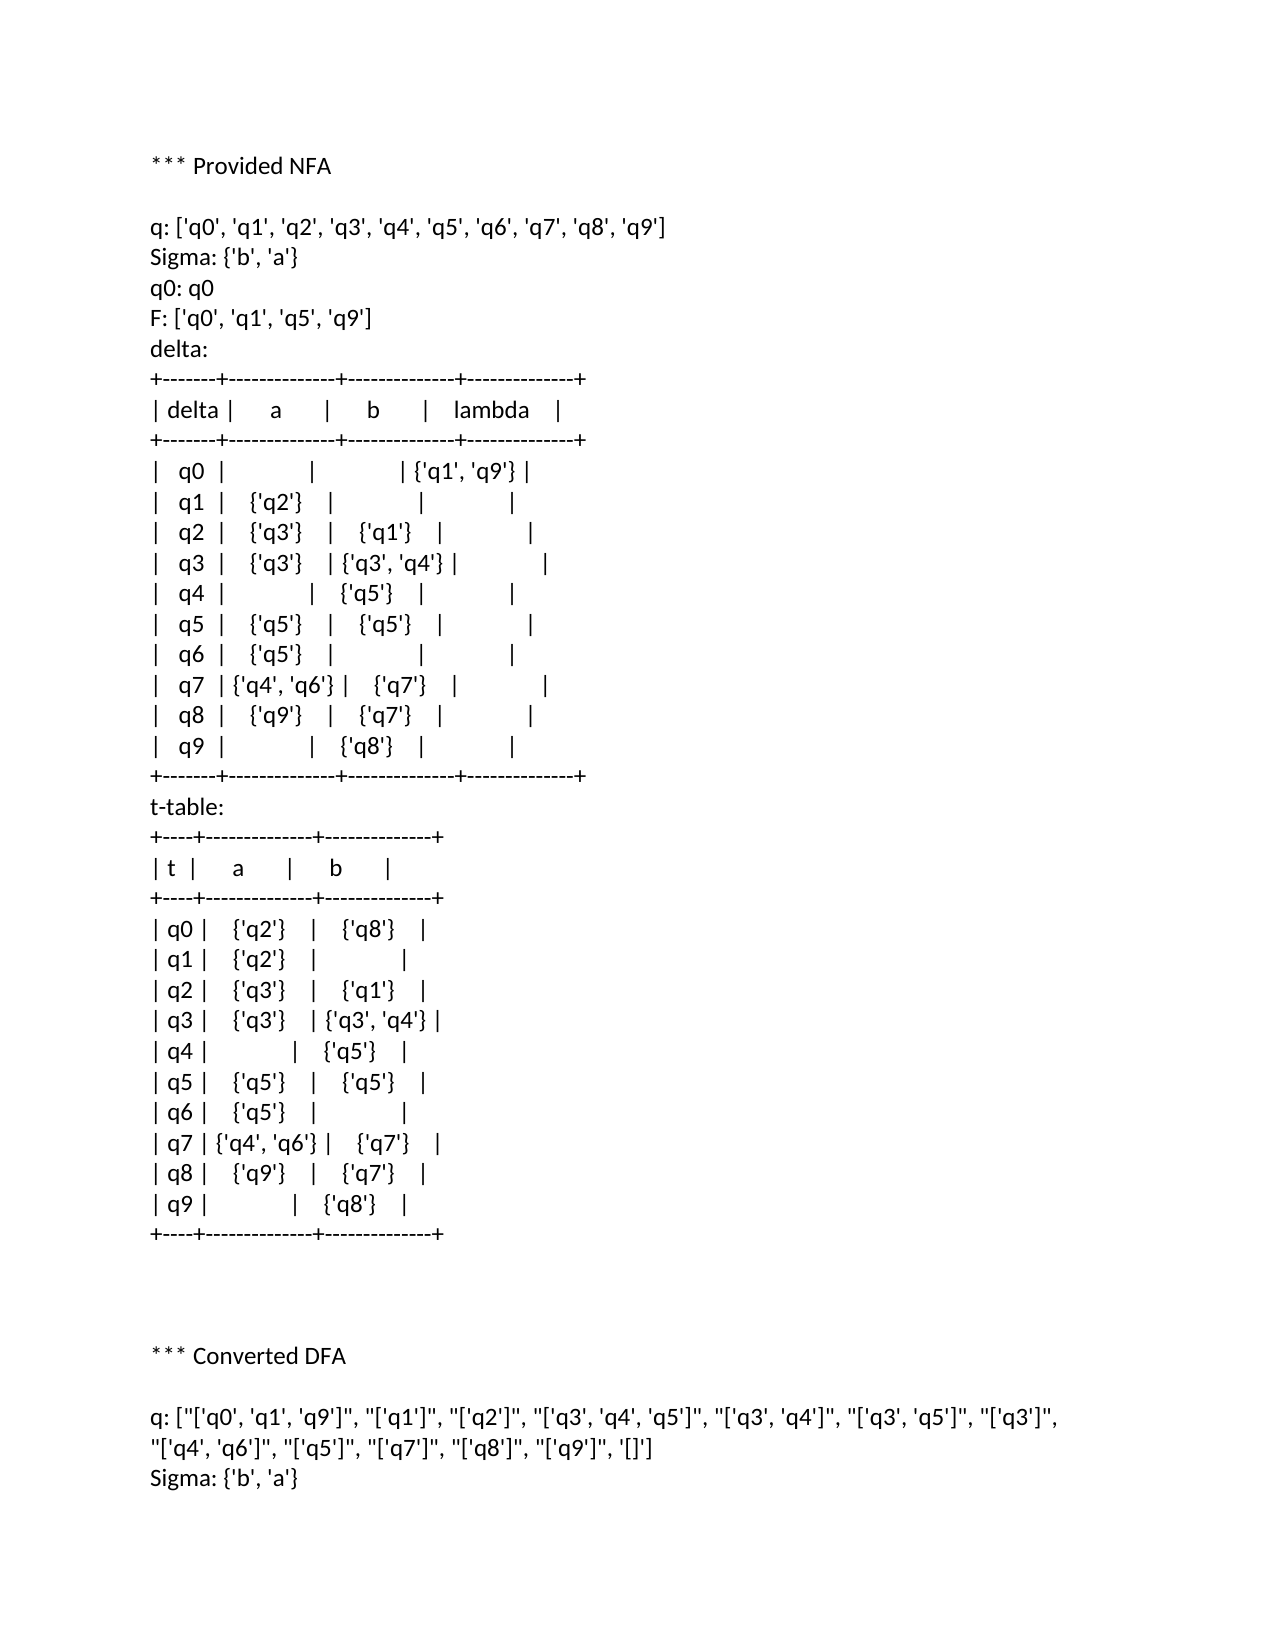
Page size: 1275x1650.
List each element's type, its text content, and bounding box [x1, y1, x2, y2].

text q0: q0 [150, 272, 1125, 303]
text | q3 | {'q3'} | {'q3', 'q4'} | [150, 1004, 1125, 1035]
text q: ["['q0', 'q1', 'q9']", "['q1']", "['q2']", "['q3', 'q4', 'q5']", "['q3', 'q4']", "['q3', 'q5']", "['q3']", "['q4', 'q6']", "['q5']", "['q7']", "['q8']", "['q9']", '[]'] [150, 1401, 1125, 1462]
text | q8 | {'q9'} | {'q7'} | [150, 1157, 1125, 1188]
text | q6 | {'q5'} | | [150, 1096, 1125, 1127]
text | q5 | {'q5'} | {'q5'} | [150, 1066, 1125, 1096]
text Sigma: {'b', 'a'} [150, 1462, 1125, 1493]
text | q1 | {'q2'} | | | [150, 486, 1125, 516]
text *** Provided NFA [150, 150, 1125, 181]
text | q8 | {'q9'} | {'q7'} | | [150, 699, 1125, 730]
text +-------+--------------+--------------+--------------+ [150, 760, 1125, 791]
text +-------+--------------+--------------+--------------+ [150, 364, 1125, 394]
text | delta | a | b | lambda | [150, 394, 1125, 425]
text q: ['q0', 'q1', 'q2', 'q3', 'q4', 'q5', 'q6', 'q7', 'q8', 'q9'] [150, 211, 1125, 242]
text | q6 | {'q5'} | | | [150, 638, 1125, 669]
text | q2 | {'q3'} | {'q1'} | | [150, 516, 1125, 547]
text | q9 | | {'q8'} | | [150, 730, 1125, 760]
text delta: [150, 333, 1125, 364]
text +----+--------------+--------------+ [150, 821, 1125, 852]
text Sigma: {'b', 'a'} [150, 242, 1125, 272]
text | q4 | | {'q5'} | | [150, 577, 1125, 608]
text | q0 | {'q2'} | {'q8'} | [150, 913, 1125, 943]
text | q1 | {'q2'} | | [150, 943, 1125, 974]
text | q3 | {'q3'} | {'q3', 'q4'} | | [150, 547, 1125, 577]
text | q0 | | | {'q1', 'q9'} | [150, 455, 1125, 486]
text | q7 | {'q4', 'q6'} | {'q7'} | [150, 1127, 1125, 1157]
text +----+--------------+--------------+ [150, 1218, 1125, 1249]
text | q4 | | {'q5'} | [150, 1035, 1125, 1066]
text | q9 | | {'q8'} | [150, 1188, 1125, 1218]
text | t | a | b | [150, 852, 1125, 882]
text | q7 | {'q4', 'q6'} | {'q7'} | | [150, 669, 1125, 699]
text F: ['q0', 'q1', 'q5', 'q9'] [150, 303, 1125, 333]
text +-------+--------------+--------------+--------------+ [150, 425, 1125, 455]
text | q5 | {'q5'} | {'q5'} | | [150, 608, 1125, 638]
text | q2 | {'q3'} | {'q1'} | [150, 974, 1125, 1004]
text *** Converted DFA [150, 1340, 1125, 1371]
text +----+--------------+--------------+ [150, 882, 1125, 913]
text t-table: [150, 791, 1125, 821]
